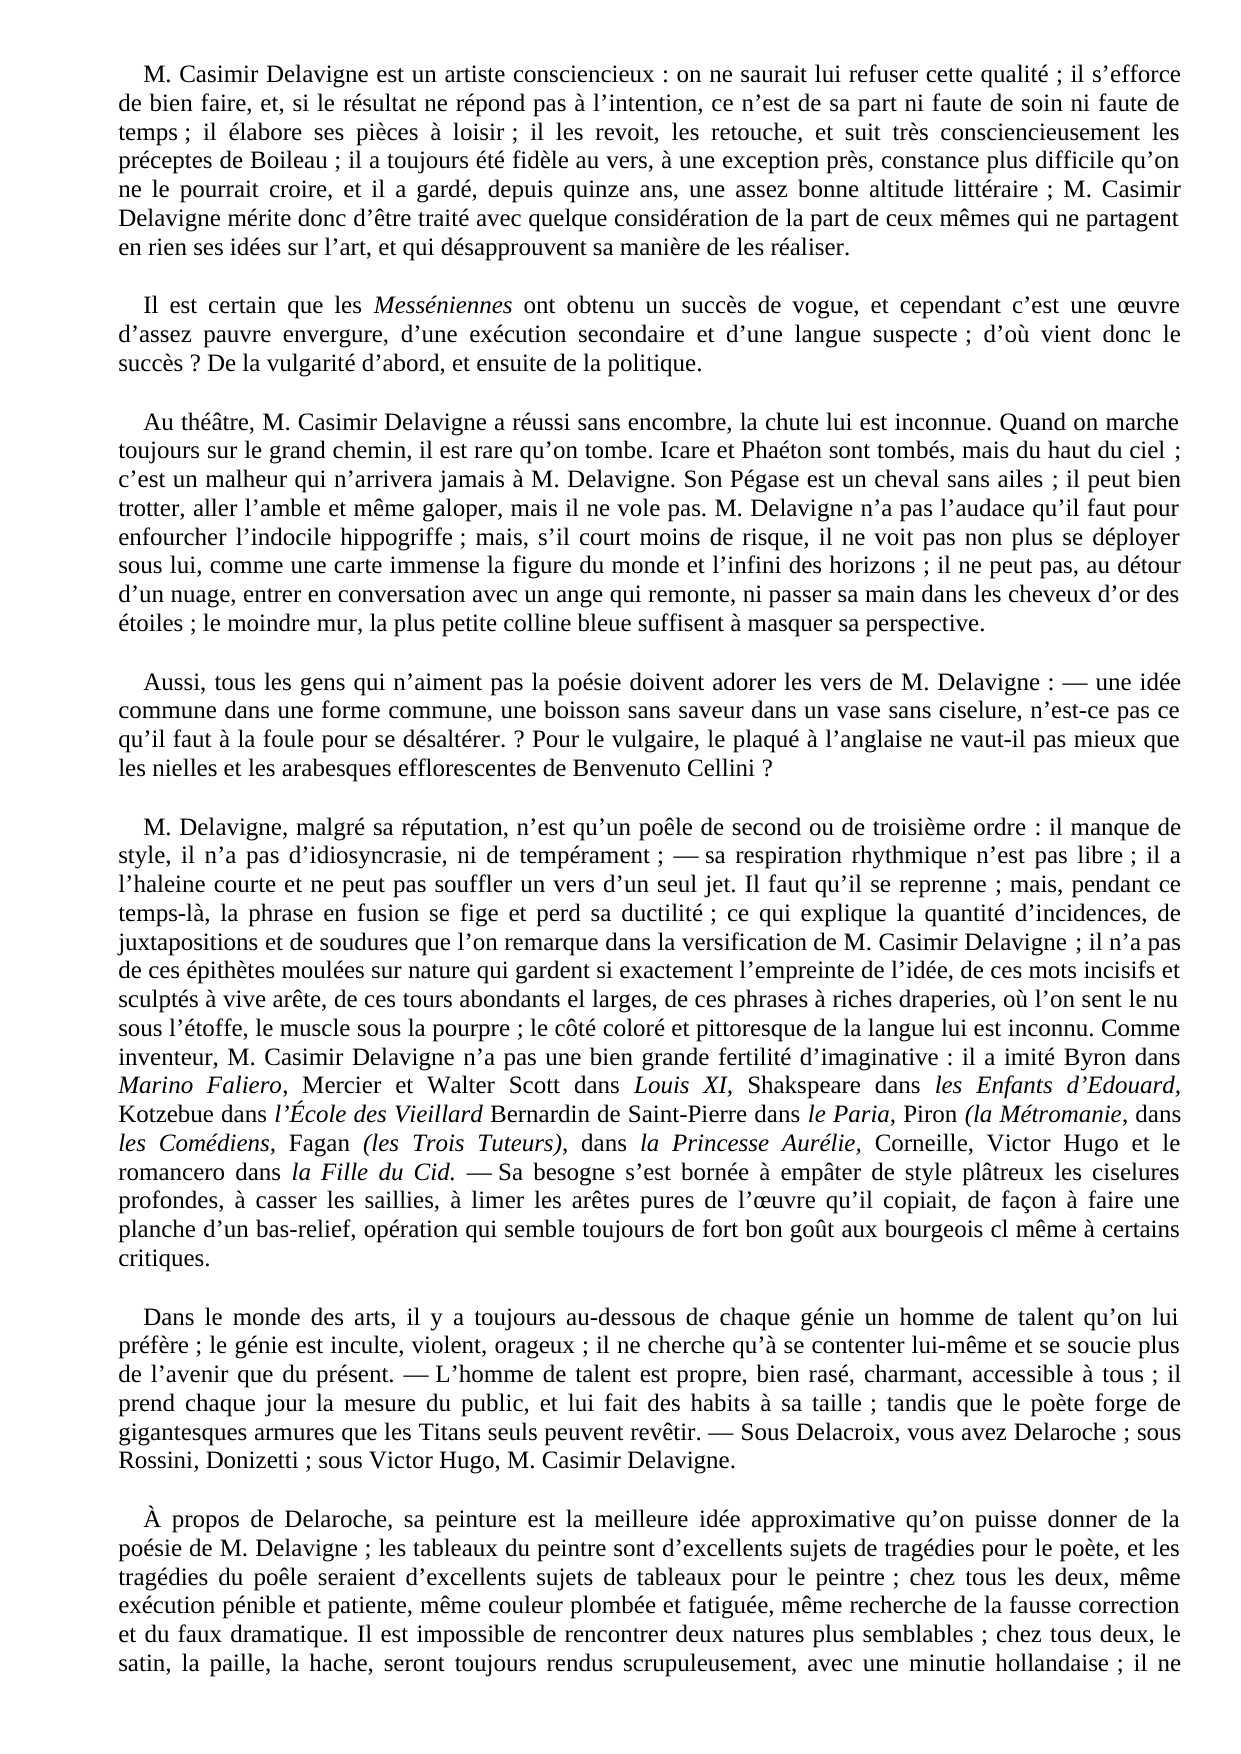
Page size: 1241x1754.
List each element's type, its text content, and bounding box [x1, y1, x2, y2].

text M. Casimir Delavigne est un artiste consciencieux : on ne saurait lui refuser cette qualité ; il s’efforce de bien faire, et, si le résultat ne répond pas à l’intention, ce n’est de sa part ni faute de soin ni faute de temps ; il élabore ses pièces à loisir ; il les revoit, les retouche, et suit très consciencieusement les préceptes de Boileau ; il a toujours été fidèle au vers, à une exception près, constance plus difficile qu’on ne le pourrait croire, et il a gardé, depuis quinze ans, une assez bonne altitude littéraire ; M. Casimir Delavigne mérite donc d’être traité avec quelque considération de la part de ceux mêmes qui ne partagent en rien ses idées sur l’art, et qui désapprouvent sa manière de les réaliser. [118, 59, 1181, 260]
text Dans le monde des arts, il y a toujours au-dessous de chaque génie un homme de talent qu’on lui préfère ; le génie est inculte, violent, orageux ; il ne cherche qu’à se contenter lui-même et se soucie plus de l’avenir que du présent. — L’homme de talent est propre, bien rasé, charmant, accessible à tous ; il prend chaque jour la mesure du public, et lui fait des habits à sa taille ; tandis que le poète forge de gigantesques armures que les Titans seuls peuvent revêtir. — Sous Delacroix, vous avez Delaroche ; sous Rossini, Donizetti ; sous Victor Hugo, M. Casimir Delavigne. [118, 1302, 1181, 1474]
text Au théâtre, M. Casimir Delavigne a réussi sans encombre, la chute lui est inconnue. Quand on marche toujours sur le grand chemin, il est rare qu’on tombe. Icare et Phaéton sont tombés, mais du haut du ciel ; c’est un malheur qui n’arrivera jamais à M. Delavigne. Son Pégase est un cheval sans ailes ; il peut bien trotter, aller l’amble et même galoper, mais il ne vole pas. M. Delavigne n’a pas l’audace qu’il faut pour enfourcher l’indocile hippogriffe ; mais, s’il court moins de risque, il ne voit pas non plus se déployer sous lui, comme une carte immense la figure du monde et l’infini des horizons ; il ne peut pas, au détour d’un nuage, entrer en conversation avec un ange qui remonte, ni passer sa main dans les cheveux d’or des étoiles ; le moindre mur, la plus petite colline bleue suffisent à masquer sa perspective. [118, 407, 1181, 637]
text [118, 1504, 1181, 1677]
text Aussi, tous les gens qui n’aiment pas la poésie doivent adorer les vers de M. Delavigne : — une idée commune dans une forme commune, une boisson sans saveur dans un vase sans ciselure, n’est-ce pas ce qu’il faut à la foule pour se désaltérer. ? Pour le vulgaire, le plaqué à l’anglaise ne vaut-il pas mieux que les nielles et les arabesques efflorescentes de Benvenuto Cellini ? [118, 667, 1181, 782]
text M. Delavigne, malgré sa réputation, n’est qu’un poêle de second ou de troisième ordre : il manque de style, il n’a pas d’idiosyncrasie, ni de tempérament ; — sa respiration rhythmique n’est pas libre ; il a l’haleine courte et ne peut pas souffler un vers d’un seul jet. Il faut qu’il se reprenne ; mais, pendant ce temps-là, la phrase en fusion se fige et perd sa ductilité ; ce qui explique la quantité d’incidences, de juxtapositions et de soudures que l’on remarque dans la versification de M. Casimir Delavigne ; il n’a pas de ces épithètes moulées sur nature qui gardent si exactement l’empreinte de l’idée, de ces mots incisifs et sculptés à vive arête, de ces tours abondants el larges, de ces phrases à riches draperies, où l’on sent le nu sous l’étoffe, le muscle sous la pourpre ; le côté coloré et pittoresque de la langue lui est inconnu. Comme inventeur, M. Casimir Delavigne n’a pas une bien grande fertilité d’imaginative : il a imité Byron dans Marino Faliero, Mercier et Walter Scott dans Louis XI, Shakspeare dans les Enfants d’Edouard, Kotzebue dans l’École des Vieillard Bernardin de Saint-Pierre dans le Paria, Piron (la Métromanie, dans les Comédiens, Fagan (les Trois Tuteurs), dans la Princesse Aurélie, Corneille, Victor Hugo et le romancero dans la Fille du Cid. — Sa besogne s’est bornée à empâter de style plâtreux les ciselures profondes, à casser les saillies, à limer les arêtes pures de l’œuvre qu’il copiait, de façon à faire une planche d’un bas-relief, opération qui semble toujours de fort bon goût aux bourgeois cl même à certains critiques. [118, 812, 1181, 1272]
text Il est certain que les Messéniennes ont obtenu un succès de vogue, et cependant c’est une œuvre d’assez pauvre envergure, d’une exécution secondaire et d’une langue suspecte ; d’où vient donc le succès ? De la vulgarité d’abord, et ensuite de la politique. [118, 290, 1181, 377]
